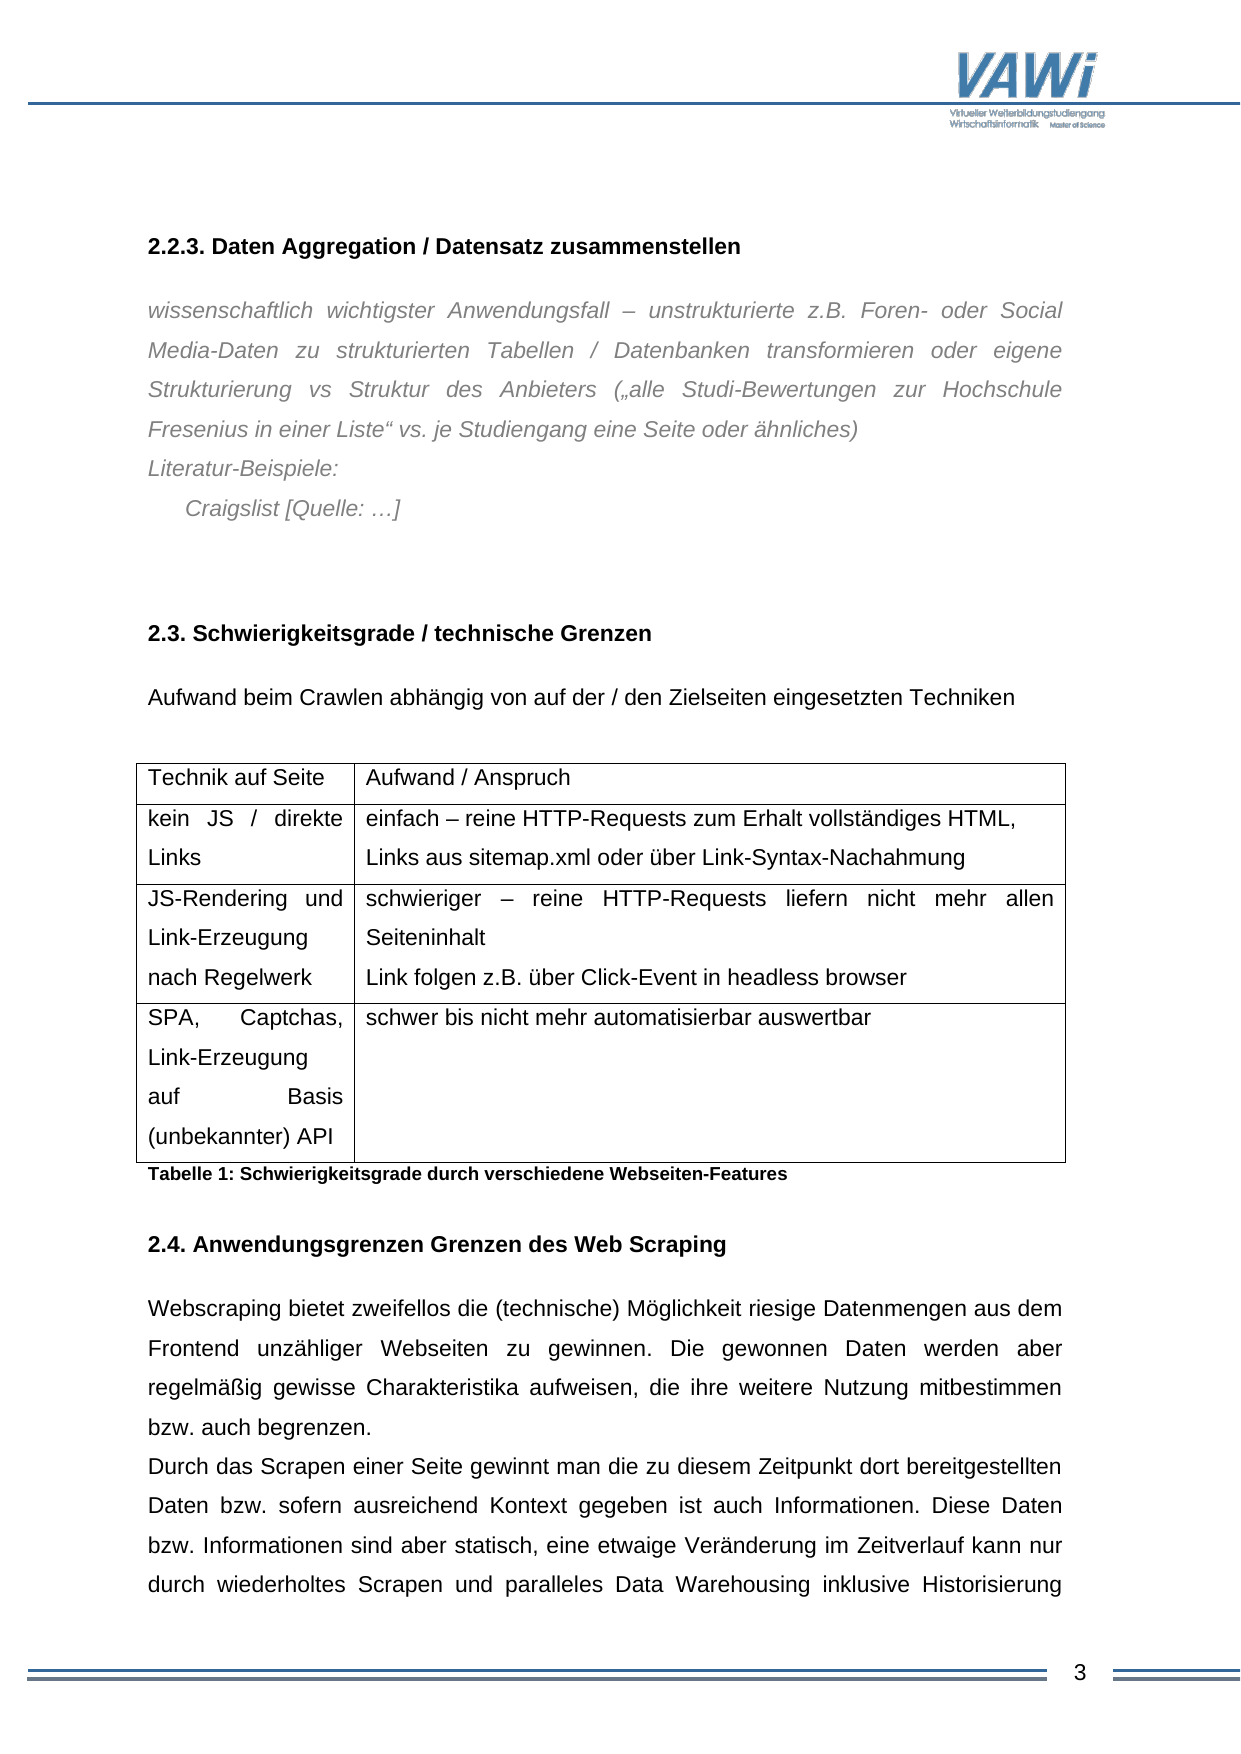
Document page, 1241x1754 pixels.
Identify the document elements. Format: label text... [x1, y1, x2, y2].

text Literatur-Beispiele: [148, 455, 1063, 482]
table_cell schwieriger – reine HTTP-Requests liefern nicht mehr allen Seiteninhalt Link folgen z.B. über Click-Event in headless browser [355, 885, 1065, 1003]
table_cell einfach – reine HTTP-Requests zum Erhalt vollständiges HTML, Links aus sitemap.xml oder über Link-Syntax-Nachahmung [355, 805, 1065, 884]
table_cell schwer bis nicht mehr automatisierbar auswertbar [355, 1004, 1065, 1162]
picture [937, 41, 1108, 141]
table_cell JS-Rendering und Link-Erzeugung nach Regelwerk [137, 885, 354, 1003]
subtitle Schwierigkeitsgrade / technische Grenzen [148, 620, 1063, 646]
subtitle Anwendungsgrenzen Grenzen des Web Scraping [148, 1231, 1063, 1257]
table_cell SPA, Captchas, Link-Erzeugung auf Basis (unbekannter) API [137, 1004, 354, 1162]
table_cell kein JS / direkte Links [137, 805, 354, 884]
table_header Technik auf Seite [137, 764, 354, 804]
table_header Aufwand / Anspruch [355, 764, 1065, 804]
text wissenschaftlich wichtigster Anwendungsfall – unstrukturierte z.B. Foren- oder Social Media-Daten zu strukturierten Tabellen / Datenbanken transformieren oder eigene Strukturierung vs Struktur des Anbieters („alle Studi-Bewertungen zur Hochschule Fresenius in einer Liste“ vs. je Studiengang eine Seite oder ähnliches) [148, 297, 1063, 442]
text Webscraping bietet zweifellos die (technische) Möglichkeit riesige Datenmengen aus dem Frontend unzähliger Webseiten zu gewinnen. Die gewonnen Daten werden aber regelmäßig gewisse Charakteristika aufweisen, die ihre weitere Nutzung mitbestimmen bzw. auch begrenzen. [148, 1295, 1063, 1440]
text Aufwand beim Crawlen abhängig von auf der / den Zielseiten eingesetzten Techniken [148, 684, 1063, 711]
subtitle Daten Aggregation / Datensatz zusammenstellen [148, 233, 1063, 259]
text Craigslist [Quelle: …] [148, 495, 1063, 521]
